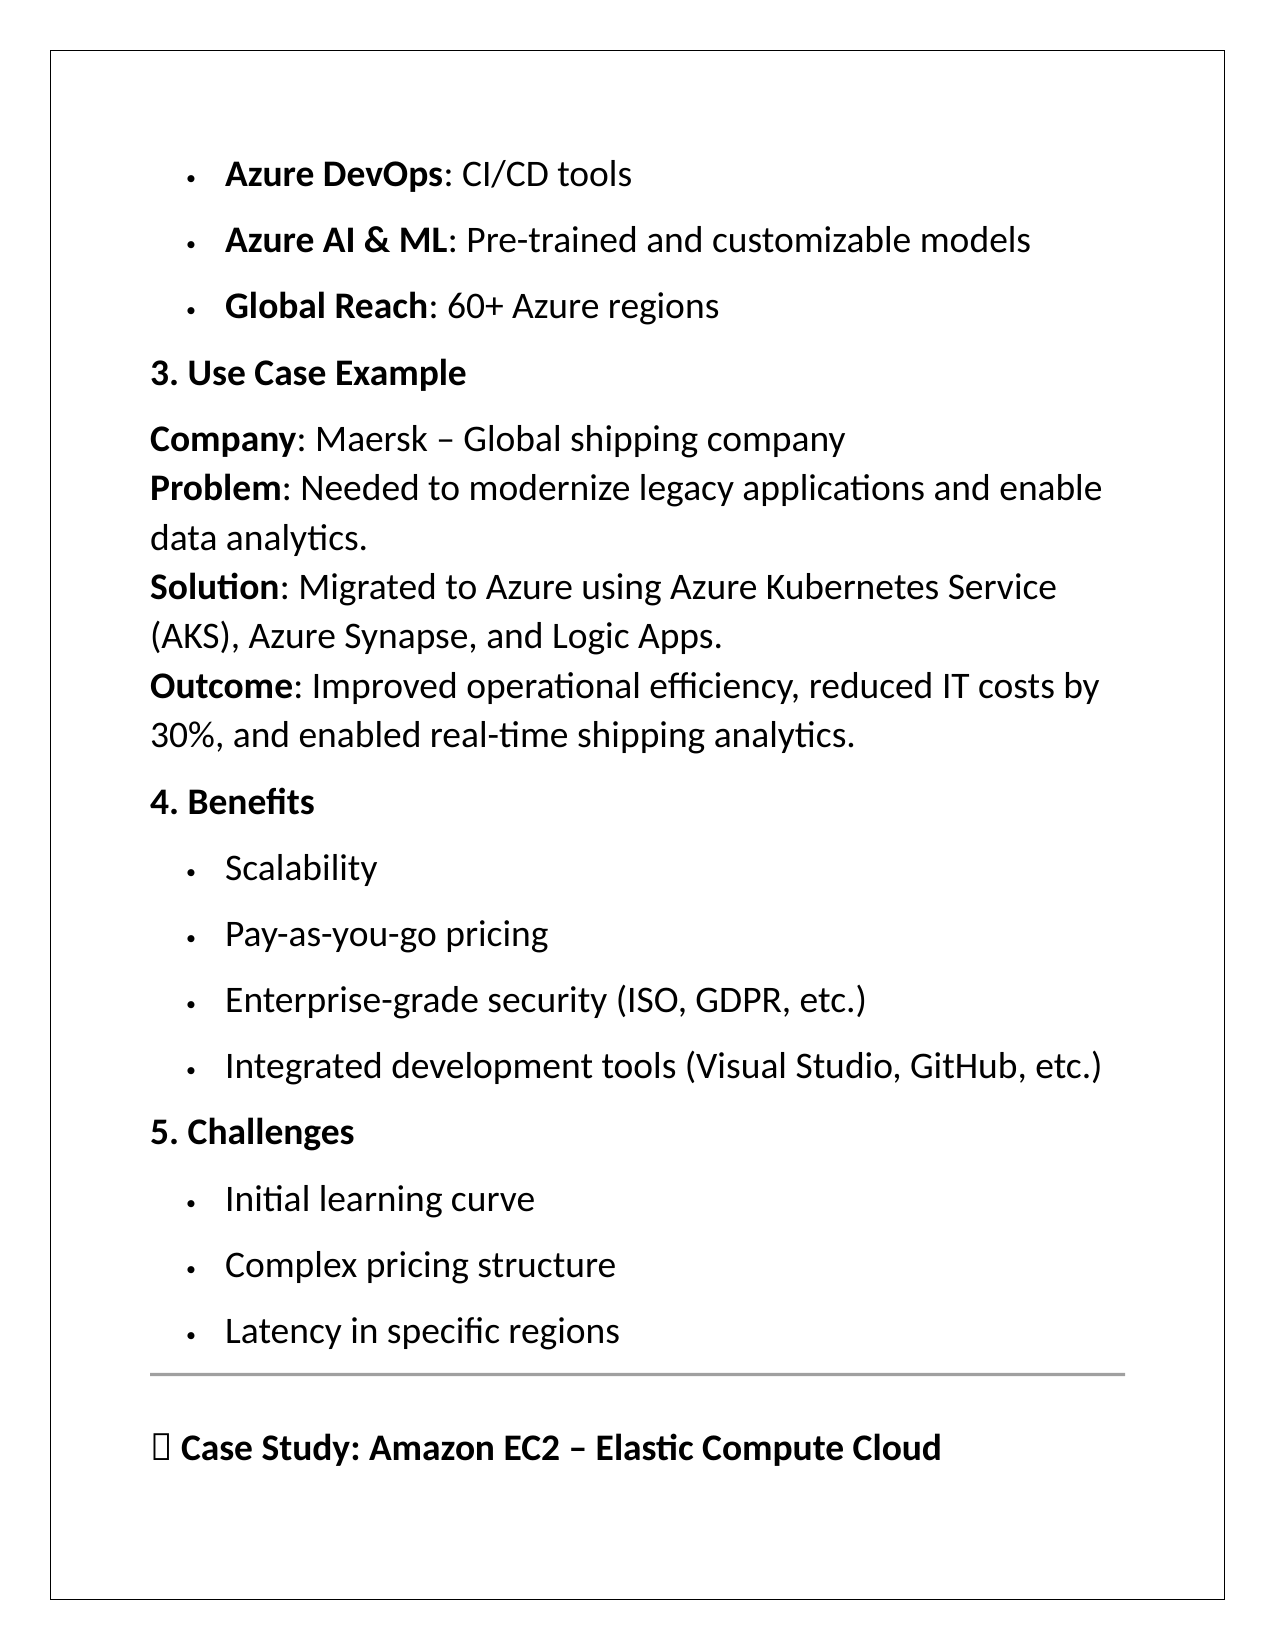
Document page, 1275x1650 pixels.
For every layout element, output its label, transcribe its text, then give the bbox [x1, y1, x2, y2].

text 5. Challenges [150, 1108, 1125, 1154]
list Initial learning curve [187, 1174, 1125, 1220]
text 📘 Case Study: Amazon EC2 – Elastic Compute Cloud [150, 1420, 1125, 1471]
list Latency in specific regions [187, 1307, 1125, 1353]
list Integrated development tools (Visual Studio, GitHub, etc.) [187, 1042, 1125, 1088]
list Complex pricing structure [187, 1241, 1125, 1286]
list Scalability [187, 844, 1125, 889]
text 3. Use Case Example [150, 348, 1125, 394]
list Enterprise-grade security (ISO, GDPR, etc.) [187, 976, 1125, 1022]
list Global Reach: 60+ Azure regions [187, 282, 1125, 328]
list Azure DevOps: CI/CD tools [187, 150, 1125, 196]
text 4. Benefits [150, 778, 1125, 823]
list Azure AI & ML: Pre-trained and customizable models [187, 216, 1125, 262]
list Pay-as-you-go pricing [187, 910, 1125, 956]
text Company: Maersk – Global shipping company Problem: Needed to modernize legacy applications and enable data analytics. Solution: Migrated to Azure using Azure Kubernetes Service (AKS), Azure Synapse, and Logic Apps. Outcome: Improved operational efficiency, reduced IT costs by 30%, and enabled real-time shipping analytics. [150, 414, 1125, 757]
